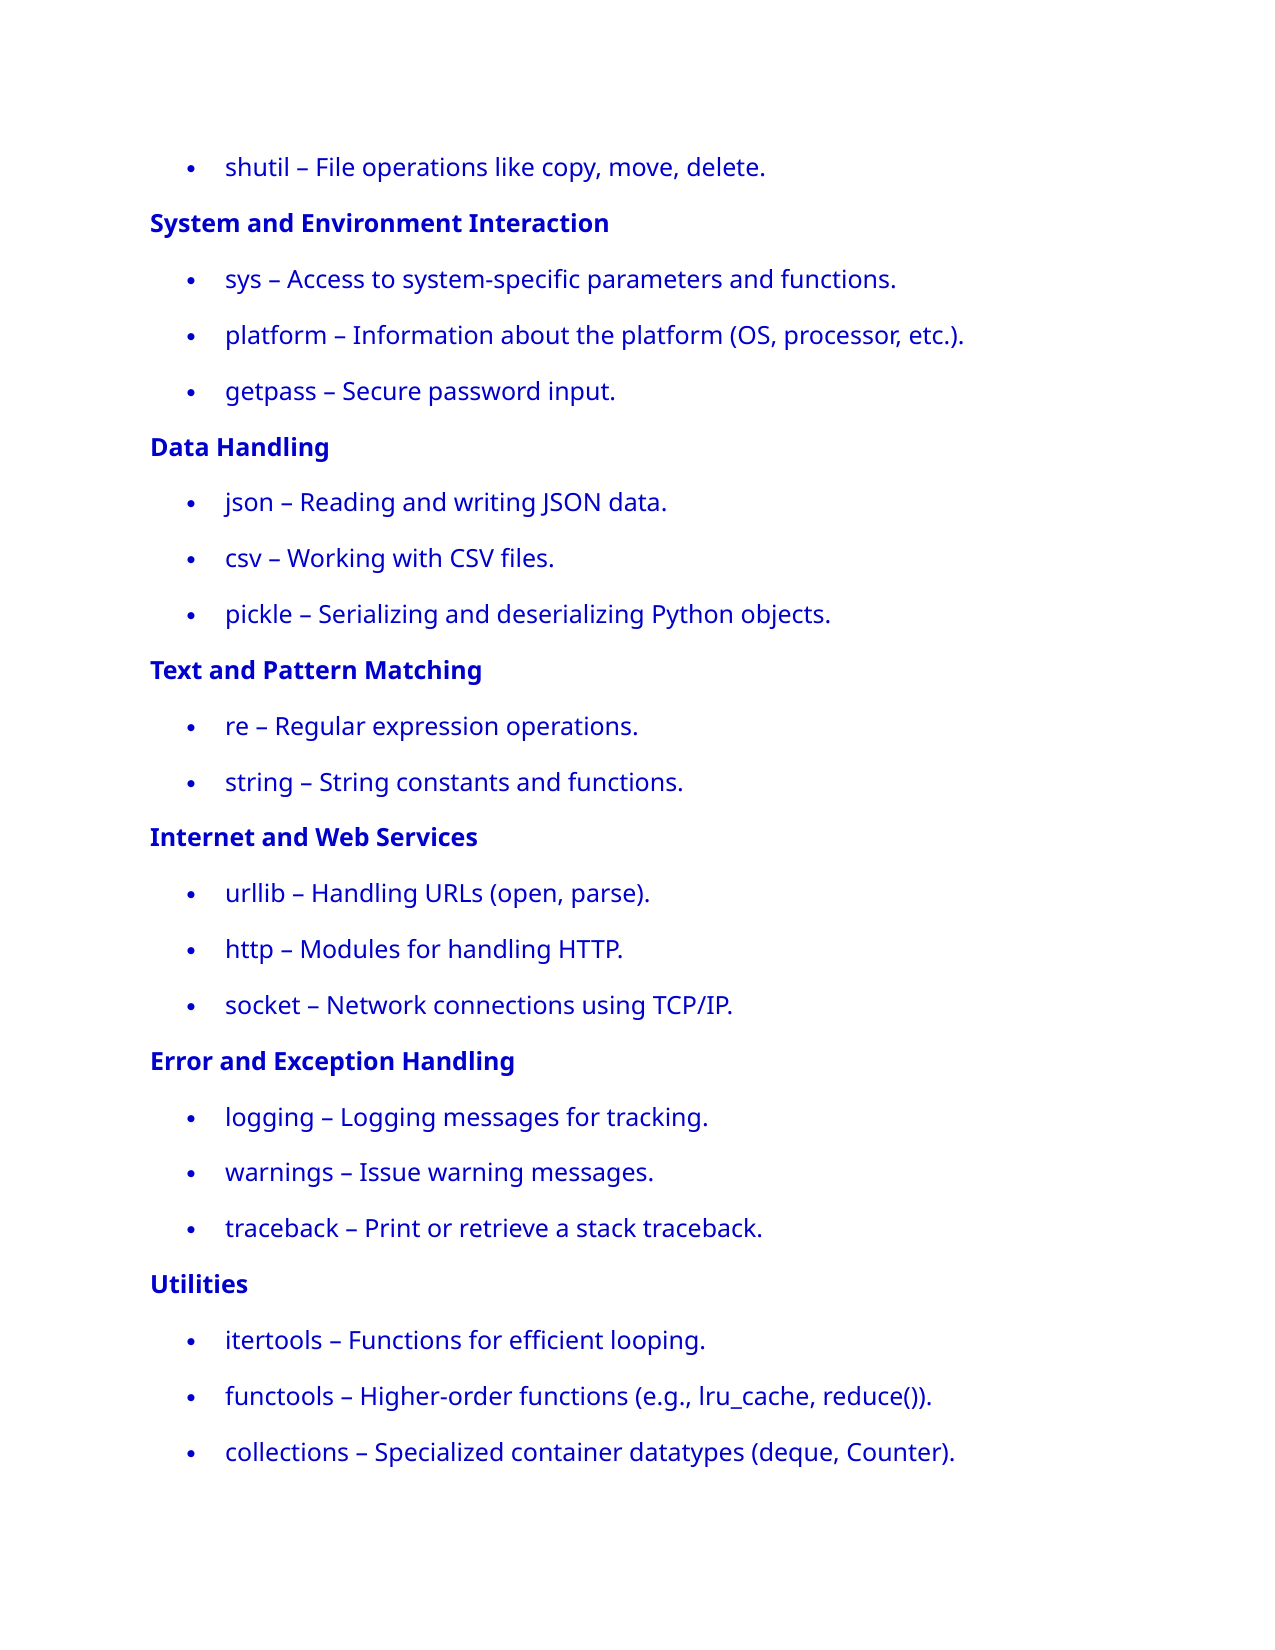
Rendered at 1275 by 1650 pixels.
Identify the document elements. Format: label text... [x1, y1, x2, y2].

list pickle – Serializing and deserializing Python objects. [187, 597, 1125, 631]
text Error and Exception Handling [150, 1043, 1125, 1077]
list socket – Network connections using TCP/IP. [187, 987, 1125, 1022]
list csv – Working with CSV files. [187, 541, 1125, 575]
list sys – Access to system-specific parameters and functions. [187, 262, 1125, 296]
list collections – Specialized container datatypes (deque, Counter). [187, 1434, 1125, 1468]
text Data Handling [150, 429, 1125, 463]
list urllib – Handling URLs (open, parse). [187, 876, 1125, 910]
text Text and Pattern Matching [150, 652, 1125, 687]
text Utilities [150, 1267, 1125, 1301]
list itertools – Functions for efficient looping. [187, 1322, 1125, 1357]
list traceback – Print or retrieve a stack traceback. [187, 1211, 1125, 1245]
list platform – Information about the platform (OS, processor, etc.). [187, 317, 1125, 352]
list shutil – File operations like copy, move, delete. [187, 150, 1125, 184]
text System and Environment Interaction [150, 206, 1125, 240]
list getpass – Secure password input. [187, 373, 1125, 407]
list json – Reading and writing JSON data. [187, 485, 1125, 519]
list warnings – Issue warning messages. [187, 1155, 1125, 1189]
list functools – Higher-order functions (e.g., lru_cache, reduce()). [187, 1378, 1125, 1412]
list http – Modules for handling HTTP. [187, 932, 1125, 966]
list string – String constants and functions. [187, 764, 1125, 798]
list re – Regular expression operations. [187, 708, 1125, 742]
list logging – Logging messages for tracking. [187, 1099, 1125, 1133]
text Internet and Web Services [150, 820, 1125, 854]
